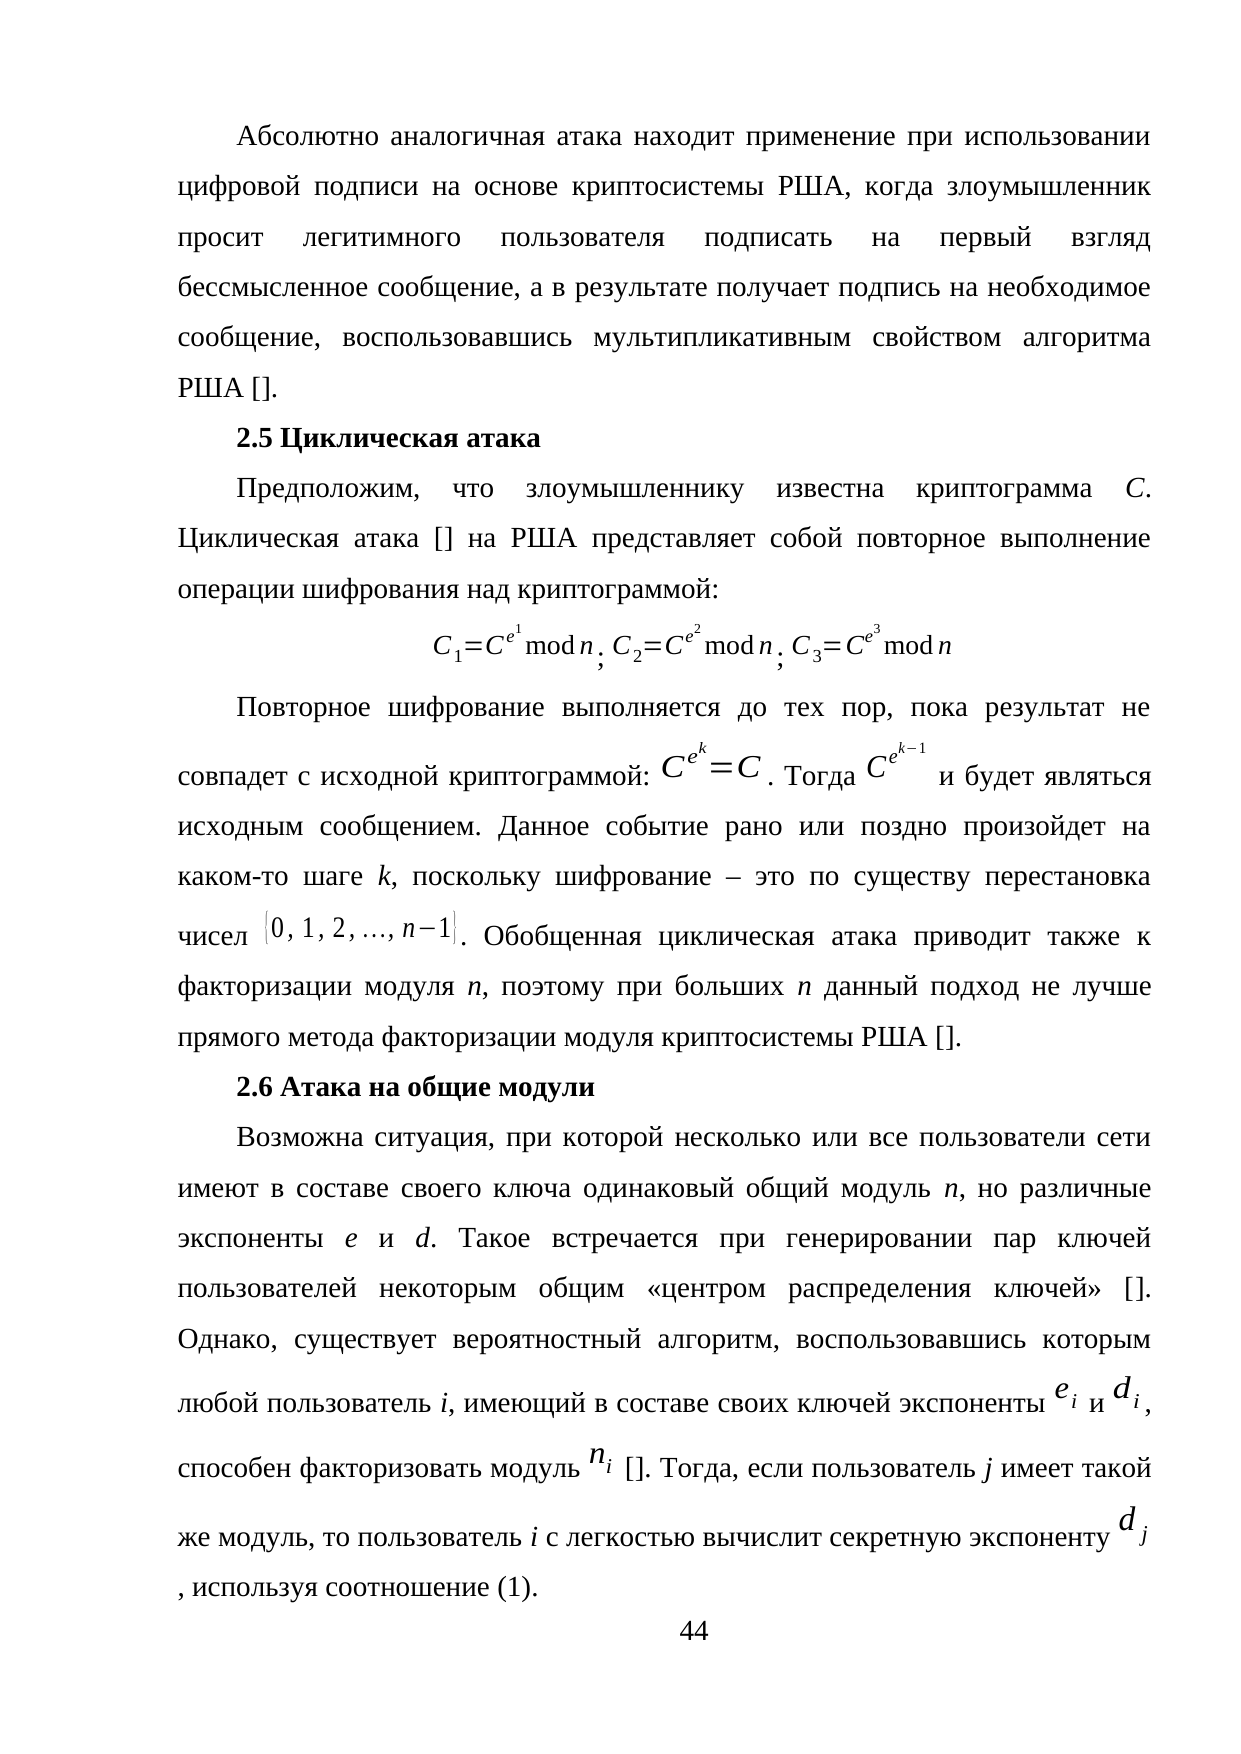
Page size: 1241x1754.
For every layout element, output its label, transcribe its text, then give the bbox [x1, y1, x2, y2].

subtitle 2.5 Циклическая атака [177, 420, 1152, 453]
text Предположим, что злоумышленнику известна криптограмма C. Циклическая атака [1] на РША представляет собой повторное выполнение операции шифрования над криптограммой: [177, 470, 1152, 604]
subtitle 2.6 Атака на общие модули [177, 1069, 1152, 1103]
text Повторное шифрование выполняется до тех пор, пока результат не совпадет с исходной криптограммой: . Тогда и будет являться исходным сообщением. Данное событие рано или поздно произойдет на каком-то шаге k, поскольку шифрование – это по существу перестановка чисел . Обобщенная циклическая атака приводит также к факторизации модуля n, поэтому при больших n данный подход не лучше прямого метода факторизации модуля криптосистемы РША [1]. [177, 689, 1152, 1052]
text Возможна ситуация, при которой несколько или все пользователи сети имеют в составе своего ключа одинаковый общий модуль n, но различные экспоненты e и d. Такое встречается при генерировании пар ключей пользователей некоторым общим «центром распределения ключей» [1]. Однако, существует вероятностный алгоритм, воспользовавшись которым любой пользователь i, имеющий в составе своих ключей экспоненты и , способен факторизовать модуль [13]. Тогда, если пользователь j имеет такой же модуль, то пользователь i с легкостью вычислит секретную экспоненту , используя соотношение (1). [177, 1119, 1152, 1603]
text ; ; [177, 621, 1152, 673]
text Абсолютно аналогичная атака находит применение при использовании цифровой подписи на основе криптосистемы РША, когда злоумышленник просит легитимного пользователя подписать на первый взгляд бессмысленное сообщение, а в результате получает подпись на необходимое сообщение, воспользовавшись мультипликативным свойством алгоритма РША [8]. [177, 118, 1152, 403]
